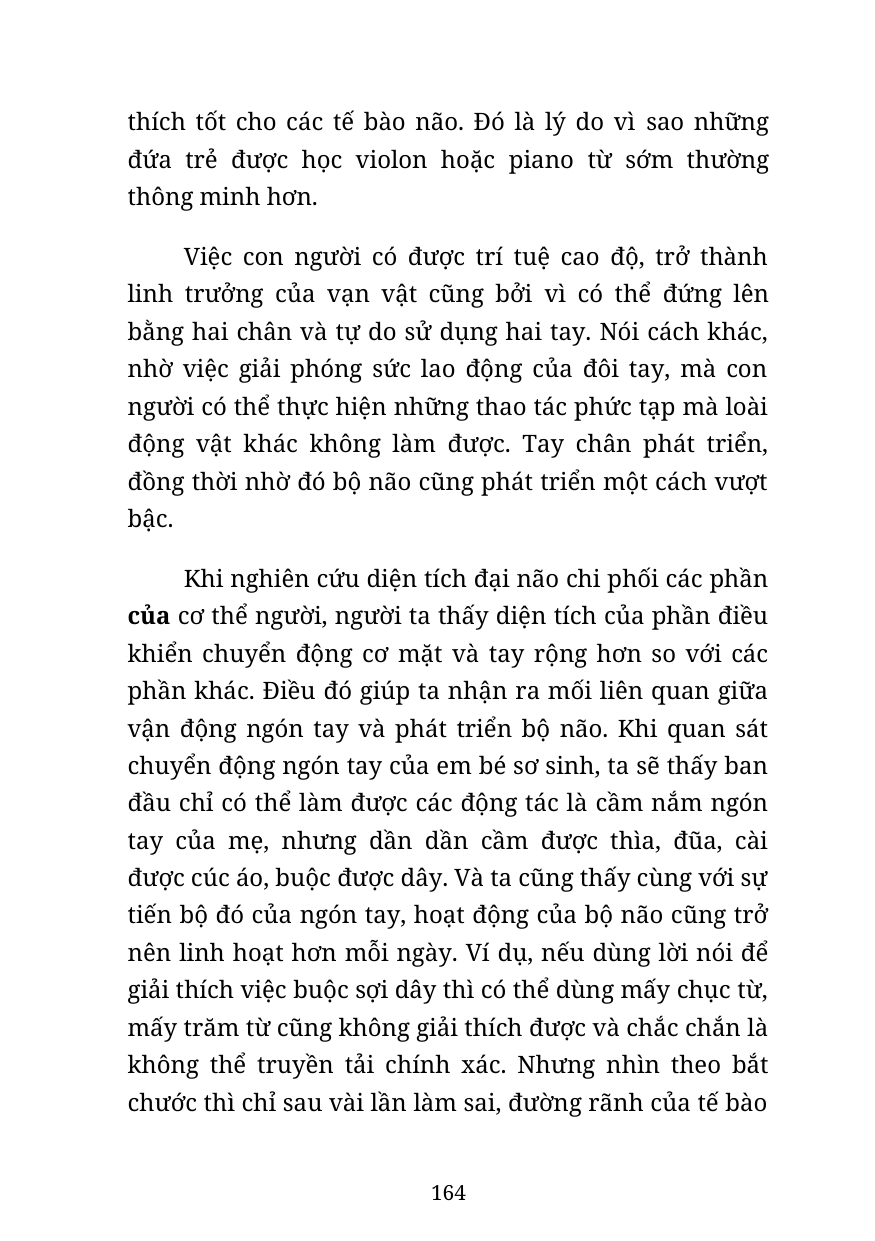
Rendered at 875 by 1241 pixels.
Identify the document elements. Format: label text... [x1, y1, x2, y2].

text Việc con người có được trí tuệ cao độ, trở thành linh trưởng của vạn vật cũng bởi vì có thể đứng lên bằng hai chân và tự do sử dụng hai tay. Nói cách khác, nhờ việc giải phóng sức lao động của đôi tay, mà con người có thể thực hiện những thao tác phức tạp mà loài động vật khác không làm được. Tay chân phát triển, đồng thời nhờ đó bộ não cũng phát triển một cách vượt bậc. [127, 240, 769, 534]
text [127, 105, 769, 212]
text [127, 562, 769, 1118]
